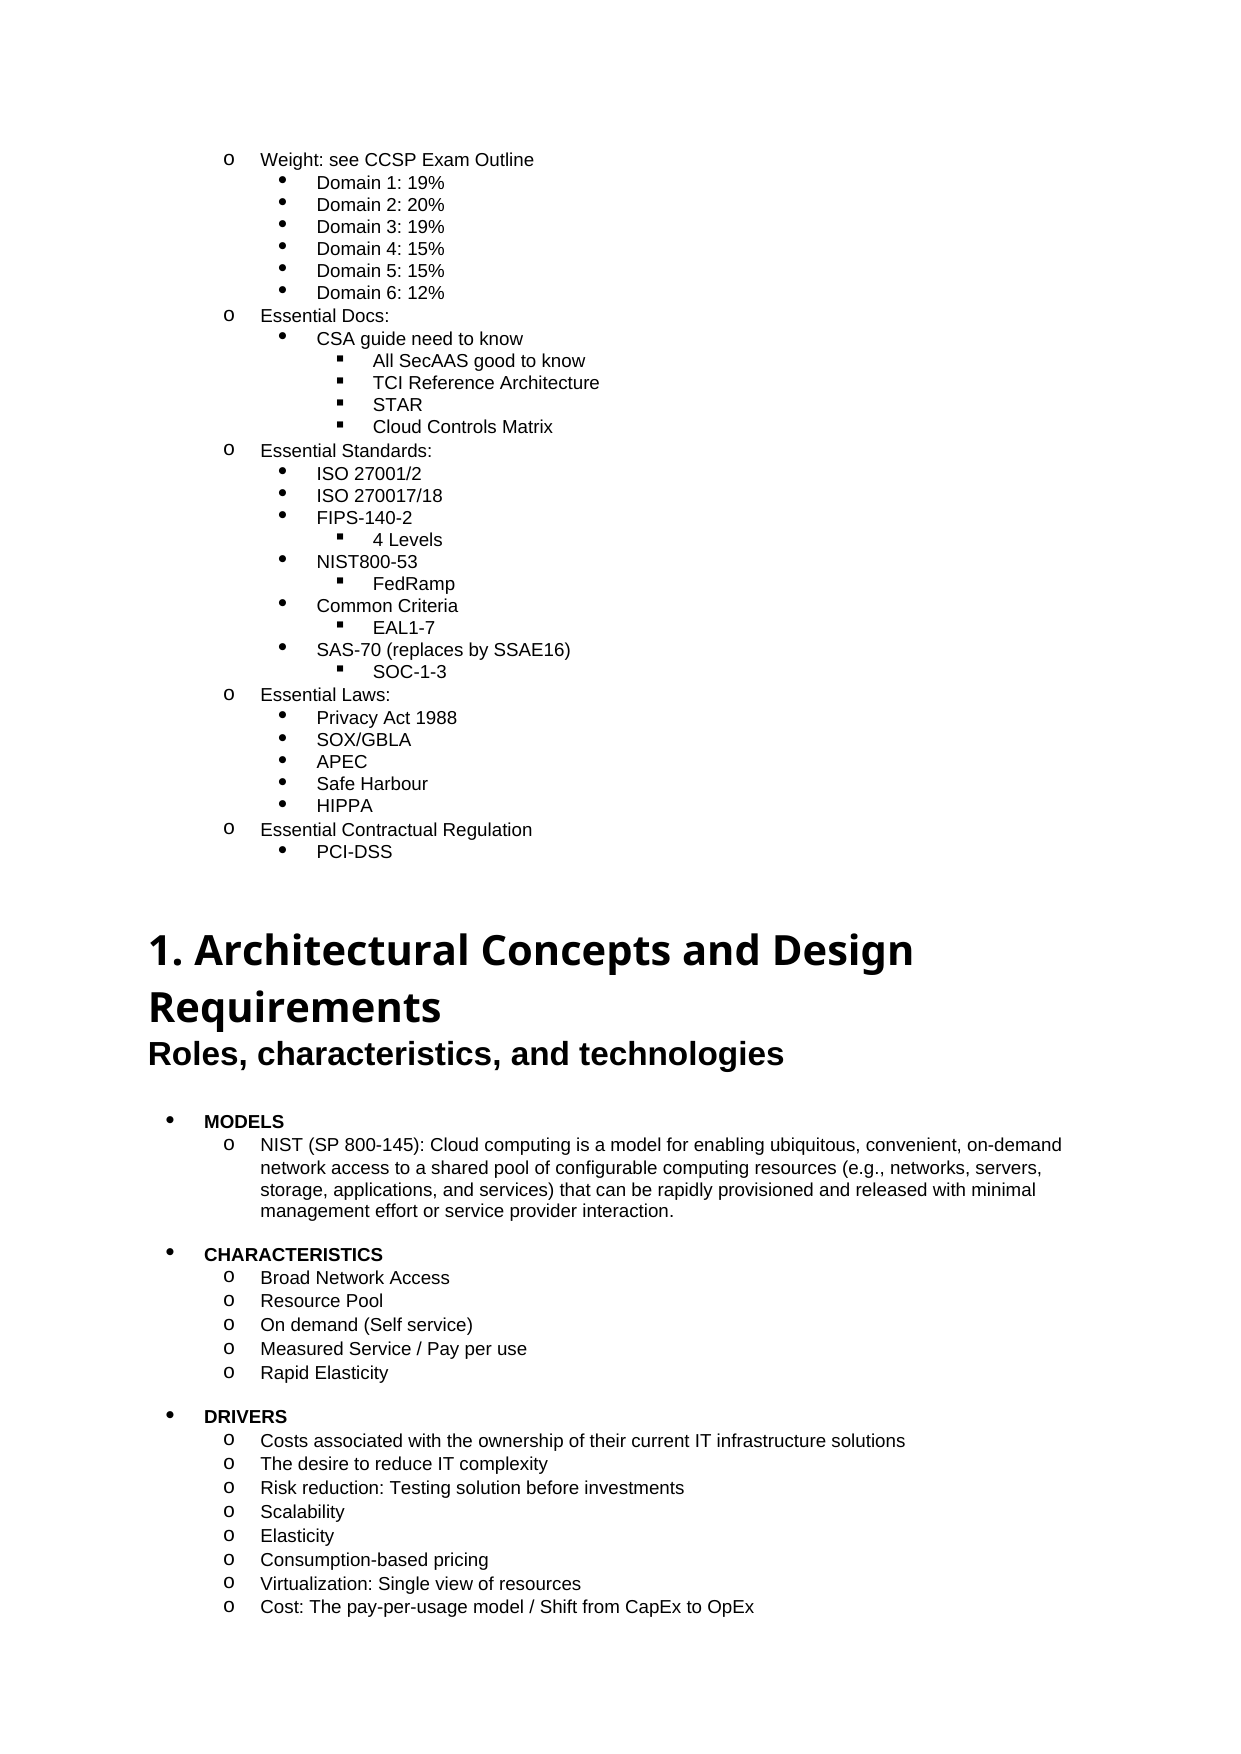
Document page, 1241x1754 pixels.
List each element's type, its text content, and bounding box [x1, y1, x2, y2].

list Essential Contractual Regulation [223, 817, 1093, 841]
list CSA guide need to know [279, 328, 1093, 350]
list Safe Harbour [279, 773, 1093, 795]
list FIPS-140-2 [279, 506, 1093, 528]
list All SecAAS good to know [335, 350, 1093, 372]
list Domain 6: 12% [279, 282, 1093, 304]
list Domain 5: 15% [279, 260, 1093, 282]
list Measured Service / Pay per use [223, 1337, 1093, 1361]
list Risk reduction: Testing solution before investments [223, 1476, 1093, 1500]
list Essential Docs: [223, 304, 1093, 328]
list EAL1-7 [335, 617, 1093, 639]
list NIST (SP 800-145): Cloud computing is a model for enabling ubiquitous, convenient, on-demand network access to a shared pool of configurable computing resources (e.g., networks, servers, storage, applications, and services) that can be rapidly provisioned and released with minimal management effort or service provider interaction. [223, 1133, 1093, 1222]
list Costs associated with the ownership of their current IT infrastructure solutions [223, 1428, 1093, 1452]
list ISO 27001/2 [279, 462, 1093, 484]
list Essential Laws: [223, 683, 1093, 707]
list DRIVERS [166, 1406, 1093, 1428]
list Resource Pool [223, 1289, 1093, 1313]
list CHARACTERISTICS [166, 1243, 1093, 1265]
list NIST800-53 [279, 550, 1093, 572]
text Roles, characteristics, and technologies [148, 1034, 1093, 1073]
list Cloud Controls Matrix [335, 416, 1093, 438]
list Domain 3: 19% [279, 216, 1093, 238]
list SOC-1-3 [335, 661, 1093, 683]
list Privacy Act 1988 [279, 707, 1093, 729]
list Essential Standards: [223, 438, 1093, 462]
list TCI Reference Architecture [335, 372, 1093, 394]
list Common Criteria [279, 594, 1093, 617]
list Domain 1: 19% [279, 171, 1093, 193]
list Elasticity [223, 1524, 1093, 1547]
list PCI-DSS [279, 841, 1093, 863]
list The desire to reduce IT complexity [223, 1452, 1093, 1476]
list Weight: see CCSP Exam Outline [223, 148, 1093, 171]
list HIPPA [279, 795, 1093, 817]
list Virtualization: Single view of resources [223, 1571, 1093, 1595]
list Consumption-based pricing [223, 1547, 1093, 1571]
list Scalability [223, 1500, 1093, 1524]
list ISO 270017/18 [279, 484, 1093, 506]
list SOX/GBLA [279, 729, 1093, 751]
list SAS-70 (replaces by SSAE16) [279, 639, 1093, 661]
text 1. Architectural Concepts and Design Requirements [148, 921, 1093, 1034]
list On demand (Self service) [223, 1313, 1093, 1337]
list MODELS [166, 1111, 1093, 1133]
list Rapid Elasticity [223, 1361, 1093, 1384]
list Broad Network Access [223, 1265, 1093, 1289]
list STAR [335, 394, 1093, 416]
list Domain 4: 15% [279, 238, 1093, 260]
list Domain 2: 20% [279, 193, 1093, 216]
list 4 Levels [335, 528, 1093, 550]
list APEC [279, 751, 1093, 773]
list FedRamp [335, 572, 1093, 594]
list Cost: The pay-per-usage model / Shift from CapEx to OpEx [223, 1595, 1093, 1619]
